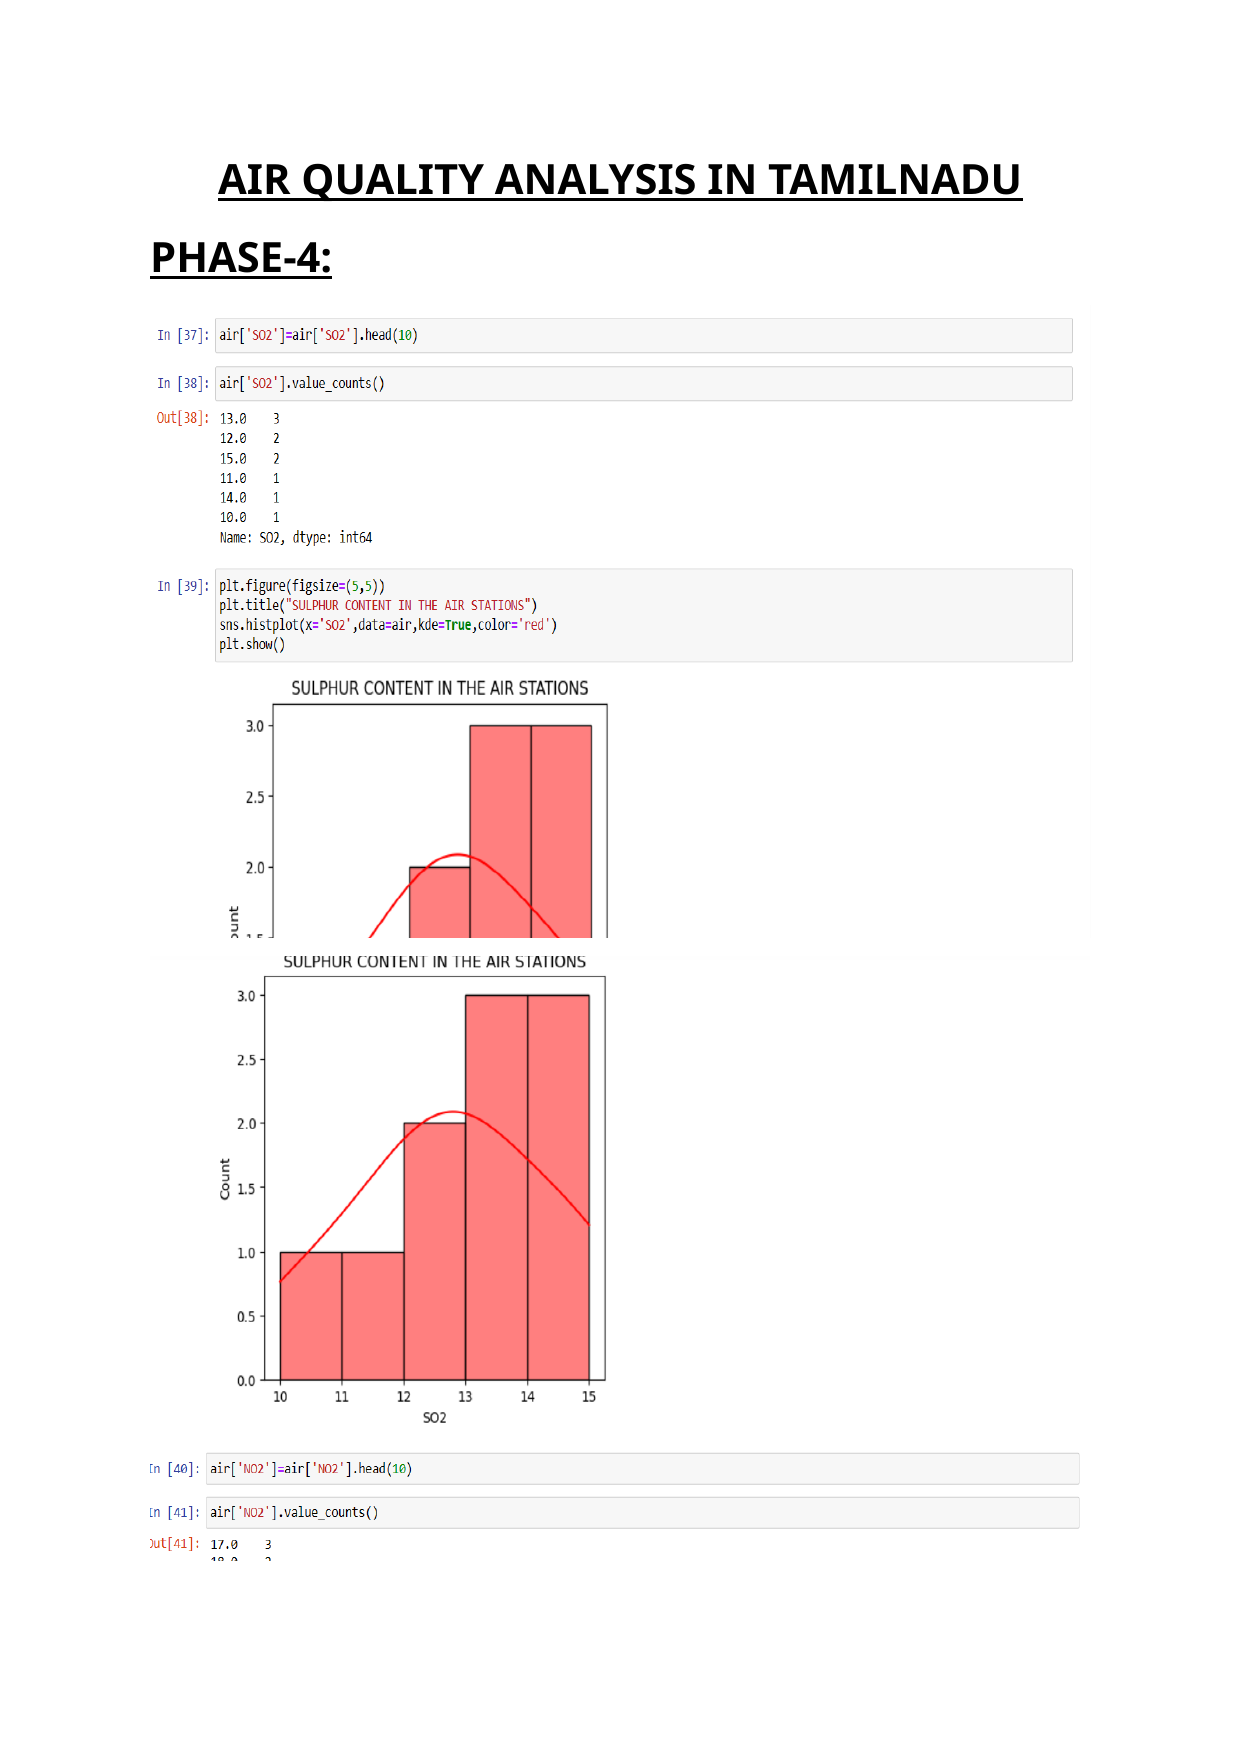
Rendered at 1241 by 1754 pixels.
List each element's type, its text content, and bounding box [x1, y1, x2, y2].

picture [150, 956, 1091, 1561]
text PHASE-4: [150, 228, 1090, 285]
picture [150, 305, 1091, 938]
text AIR QUALITY ANALYSIS IN TAMILNADU [150, 150, 1090, 207]
